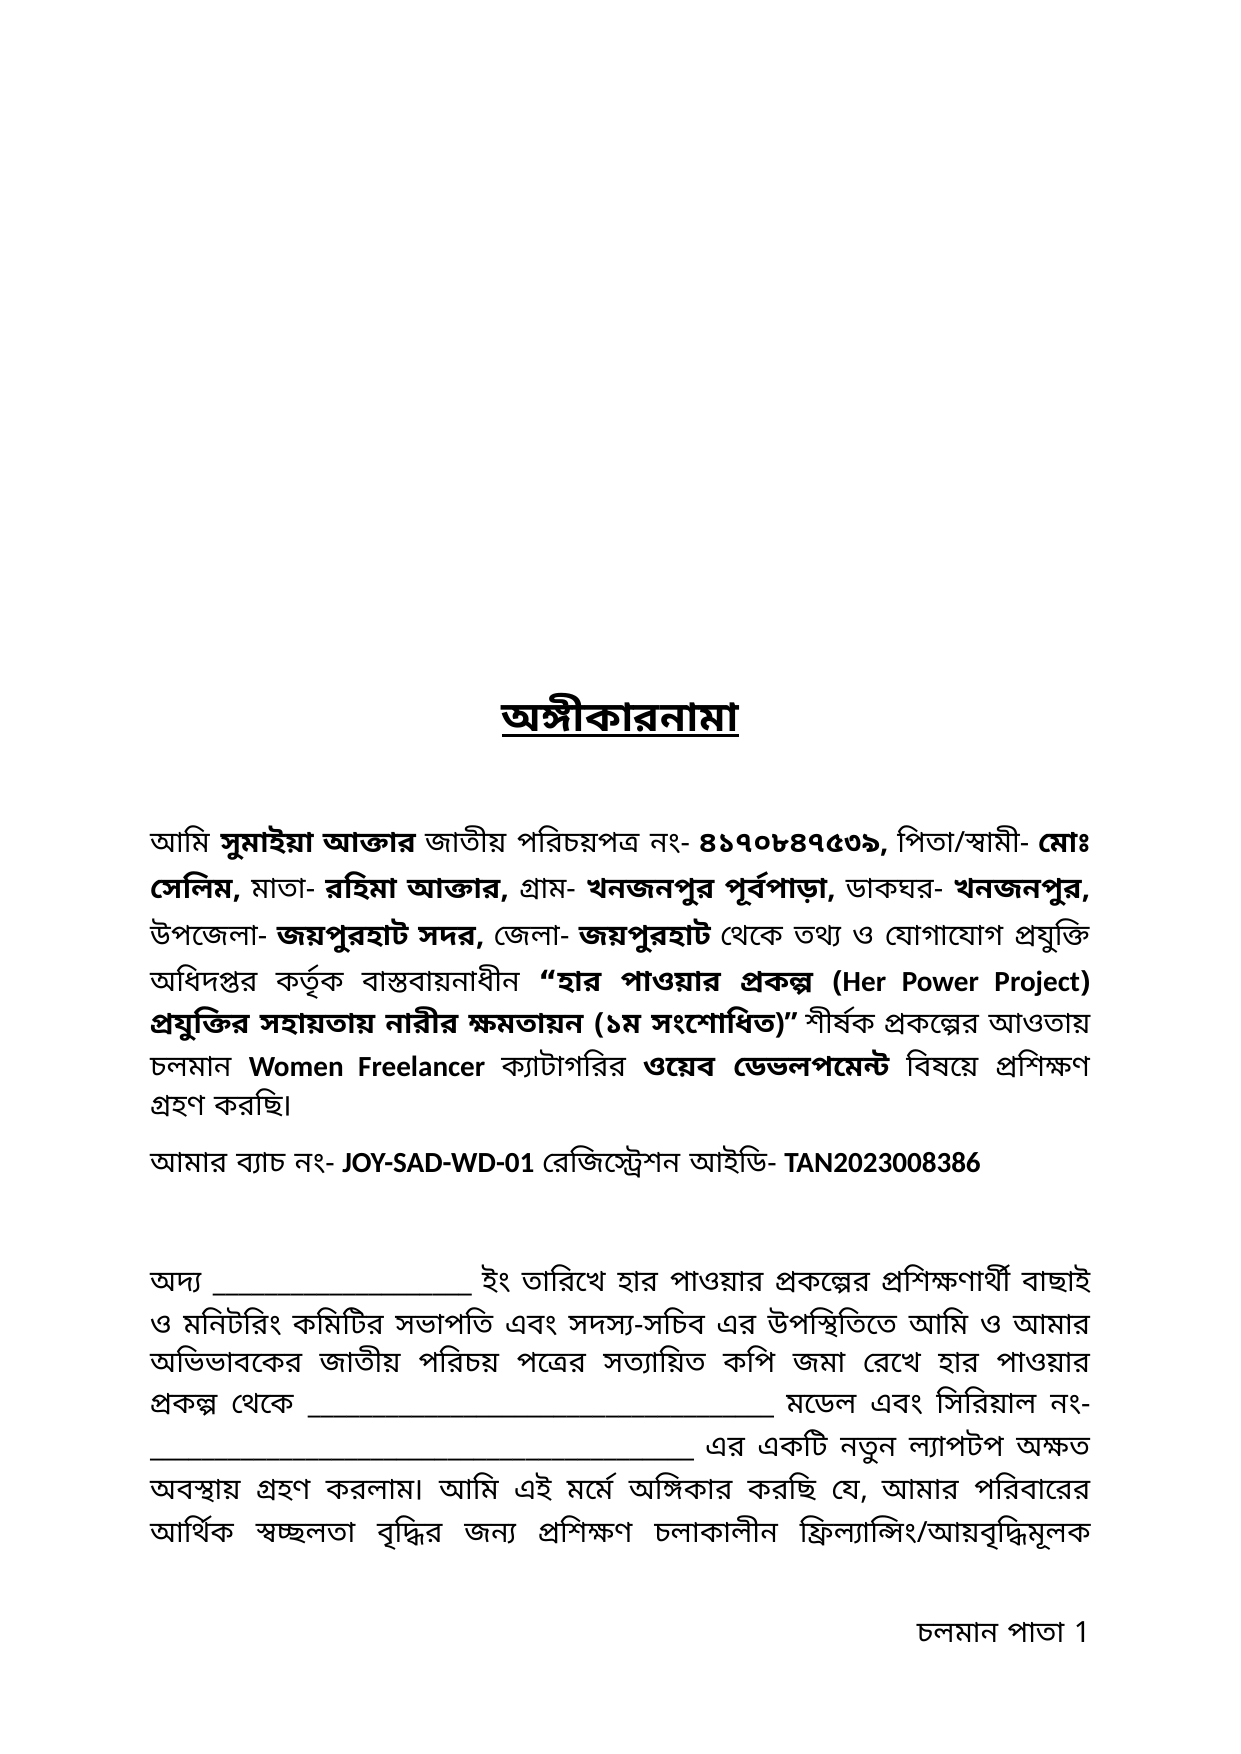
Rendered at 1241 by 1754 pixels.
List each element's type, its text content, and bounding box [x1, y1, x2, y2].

text অদ্য ____________________ ইং তারিখে হার পাওয়ার প্রকল্পের প্রশিক্ষণার্থী বাছাই ও মনিটরিং কমিটির সভাপতি এবং সদস্য-সচিব এর উপস্থিতিতে আমি ও আমার অভিভাবকের জাতীয় পরিচয় পত্রের সত্যায়িত কপি জমা রেখে হার পাওয়ার প্রকল্প থেকে ____________________________________ মডেল এবং সিরিয়াল নং- __________________________________________ এর একটি নতুন ল্যাপটপ অক্ষত অবস্থায় গ্রহণ করলাম। আমি এই মর্মে অঙ্গিকার করছি যে, আমার পরিবারের আর্থিক স্বচ্ছলতা বৃদ্ধির জন্য প্রশিক্ষণ চলাকালীন ফ্রিল্যান্সিং/আয়বৃদ্ধিমূলক কাজের জন্য গৃহীত ল্যাপটপটি বাড়ীতে ব্যবহার করব। এছাড়াও প্রশিক্ষণ সম্পন্ন করে প্রাপ্ত প্রশিক্ষণলব্ধ জ্ঞান আমি আমার এলাকার কমপক্ষে ১০ (দশ জন) সুবিধাবঞ্চিত ও আগ্রহী নারীদেরকে প্রদানে সচেষ্ট থাকবো। [150, 1260, 1090, 1551]
text অঙ্গীকারনামা [150, 693, 1090, 741]
text আমি সুমাইয়া আক্তার জাতীয় পরিচয়পত্র নং- ৪১৭০৮৪৭৫৩৯, পিতা/স্বামী- মোঃ সেলিম, মাতা- রহিমা আক্তার, গ্রাম- খনজনপুর পূর্বপাড়া, ডাকঘর- খনজনপুর, উপজেলা- জয়পুরহাট সদর, জেলা- জয়পুরহাট থেকে তথ্য ও যোগাযোগ প্রযুক্তি অধিদপ্তর কর্তৃক বাস্তবায়নাধীন “হার পাওয়ার প্রকল্প (Her Power Project) প্রযুক্তির সহায়তায় নারীর ক্ষমতায়ন (১ম সংশোধিত)” শীর্ষক প্রকল্পের আওতায় চলমান Women Freelancer ক্যাটাগরির ওয়েব ডেভলপমেন্ট বিষয়ে প্রশিক্ষণ গ্রহণ করছি। [150, 821, 1090, 1122]
text আমার ব্যাচ নং- JOY-SAD-WD-01 রেজিস্ট্রেশন আইডি- TAN2023008386 [150, 1141, 1090, 1181]
